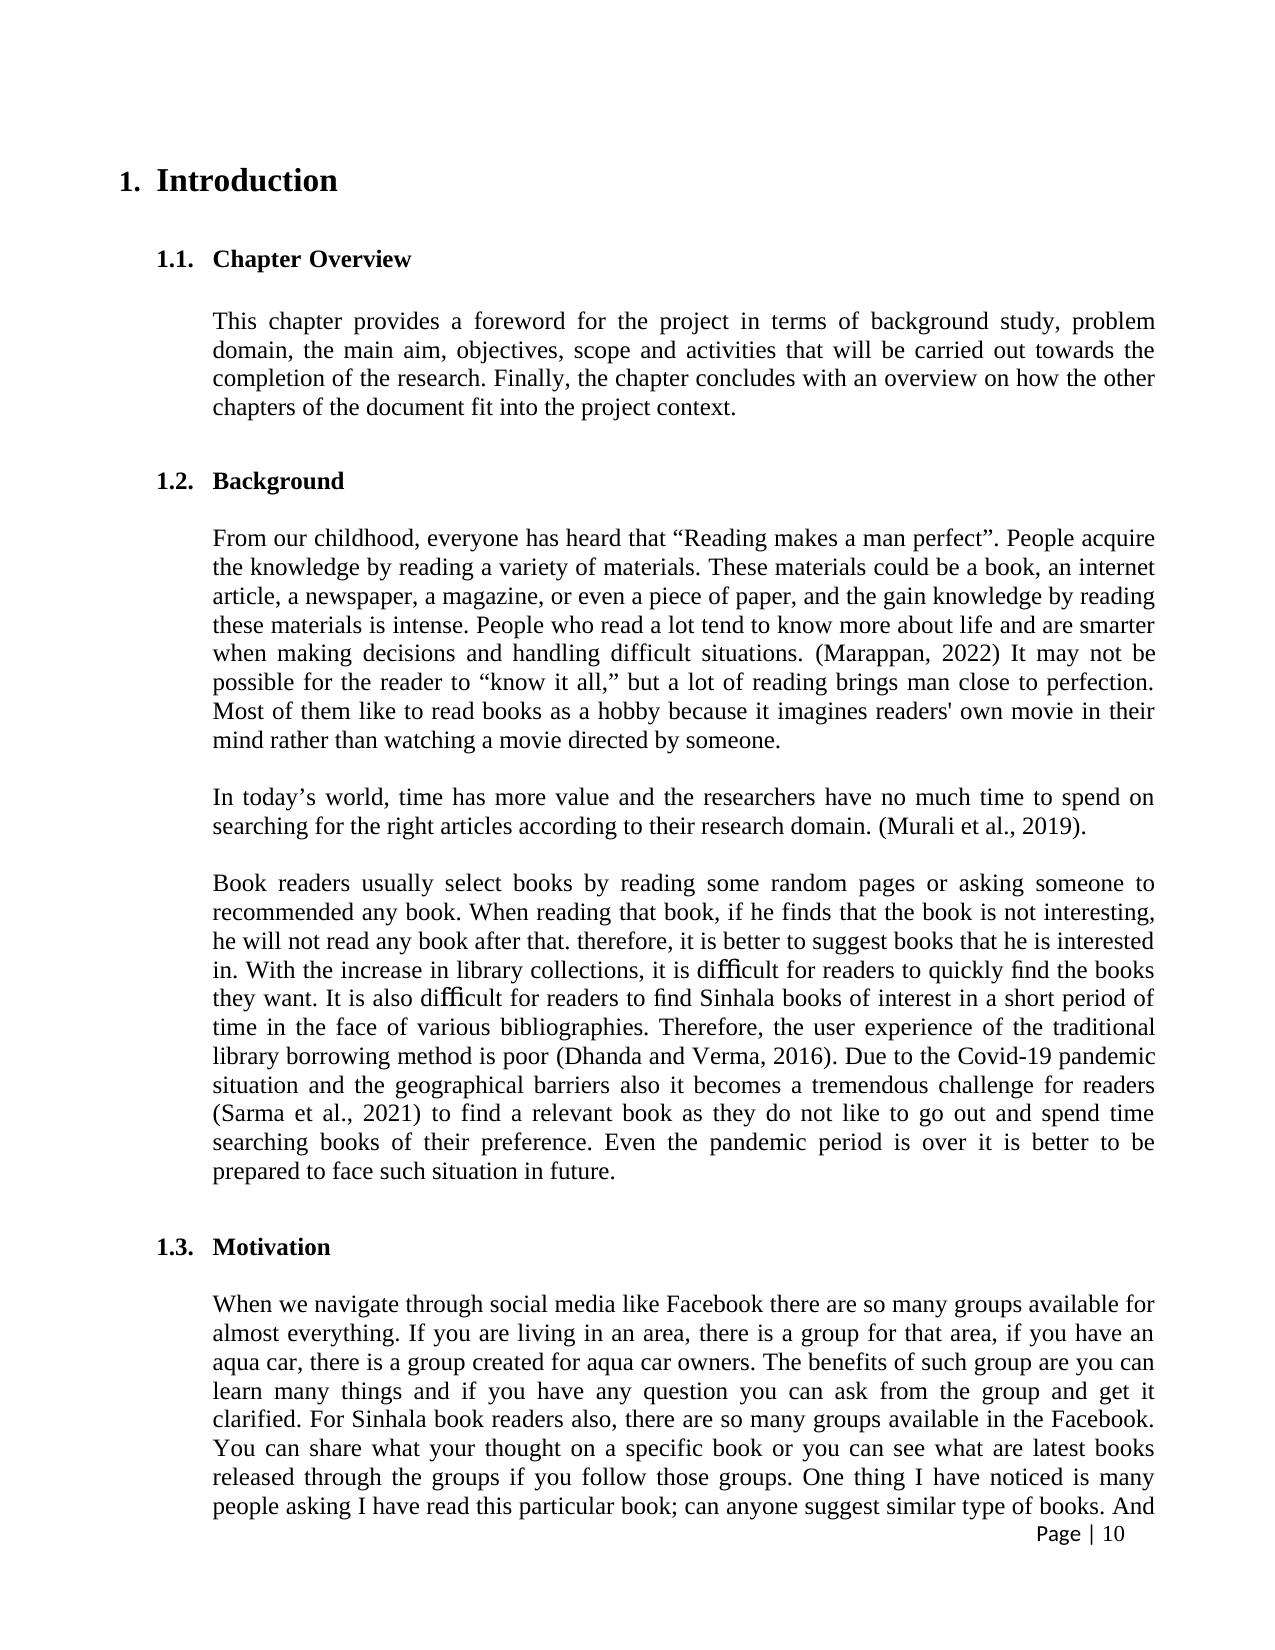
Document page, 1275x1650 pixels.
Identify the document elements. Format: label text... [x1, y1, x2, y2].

subtitle Background [156, 466, 1156, 495]
subtitle Introduction [119, 160, 1156, 199]
subtitle Chapter Overview [156, 244, 1156, 272]
list This chapter provides a foreword for the project in terms of background study, problem domain, the main aim, objectives, scope and activities that will be carried out towards the completion of the research. Finally, the chapter concludes with an overview on how the other chapters of the document fit into the project context. [212, 306, 1156, 421]
list In today’s world, time has more value and the researchers have no much time to spend on searching for the right articles according to their research domain. (Murali et al., 2019). [212, 782, 1156, 840]
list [212, 1289, 1156, 1519]
list From our childhood, everyone has heard that “Reading makes a man perfect”. People acquire the knowledge by reading a variety of materials. These materials could be a book, an internet article, a newspaper, a magazine, or even a piece of paper, and the gain knowledge by reading these materials is intense. People who read a lot tend to know more about life and are smarter when making decisions and handling difficult situations. (Marappan, 2022) It may not be possible for the reader to “know it all,” but a lot of reading brings man close to perfection. Most of them like to read books as a hobby because it imagines readers' own movie in their mind rather than watching a movie directed by someone. [212, 523, 1156, 753]
list Book readers usually select books by reading some random pages or asking someone to recommended any book. When reading that book, if he finds that the book is not interesting, he will not read any book after that. therefore, it is better to suggest books that he is interested in. With the increase in library collections, it is diﬃcult for readers to quickly ﬁnd the books they want. It is also diﬃcult for readers to ﬁnd Sinhala books of interest in a short period of time in the face of various bibliographies. Therefore, the user experience of the traditional library borrowing method is poor (Dhanda and Verma, 2016). Due to the Covid-19 pandemic situation and the geographical barriers also it becomes a tremendous challenge for readers (Sarma et al., 2021) to find a relevant book as they do not like to go out and spend time searching books of their preference. Even the pandemic period is over it is better to be prepared to face such situation in future. [212, 868, 1156, 1185]
subtitle Motivation [156, 1232, 1156, 1261]
